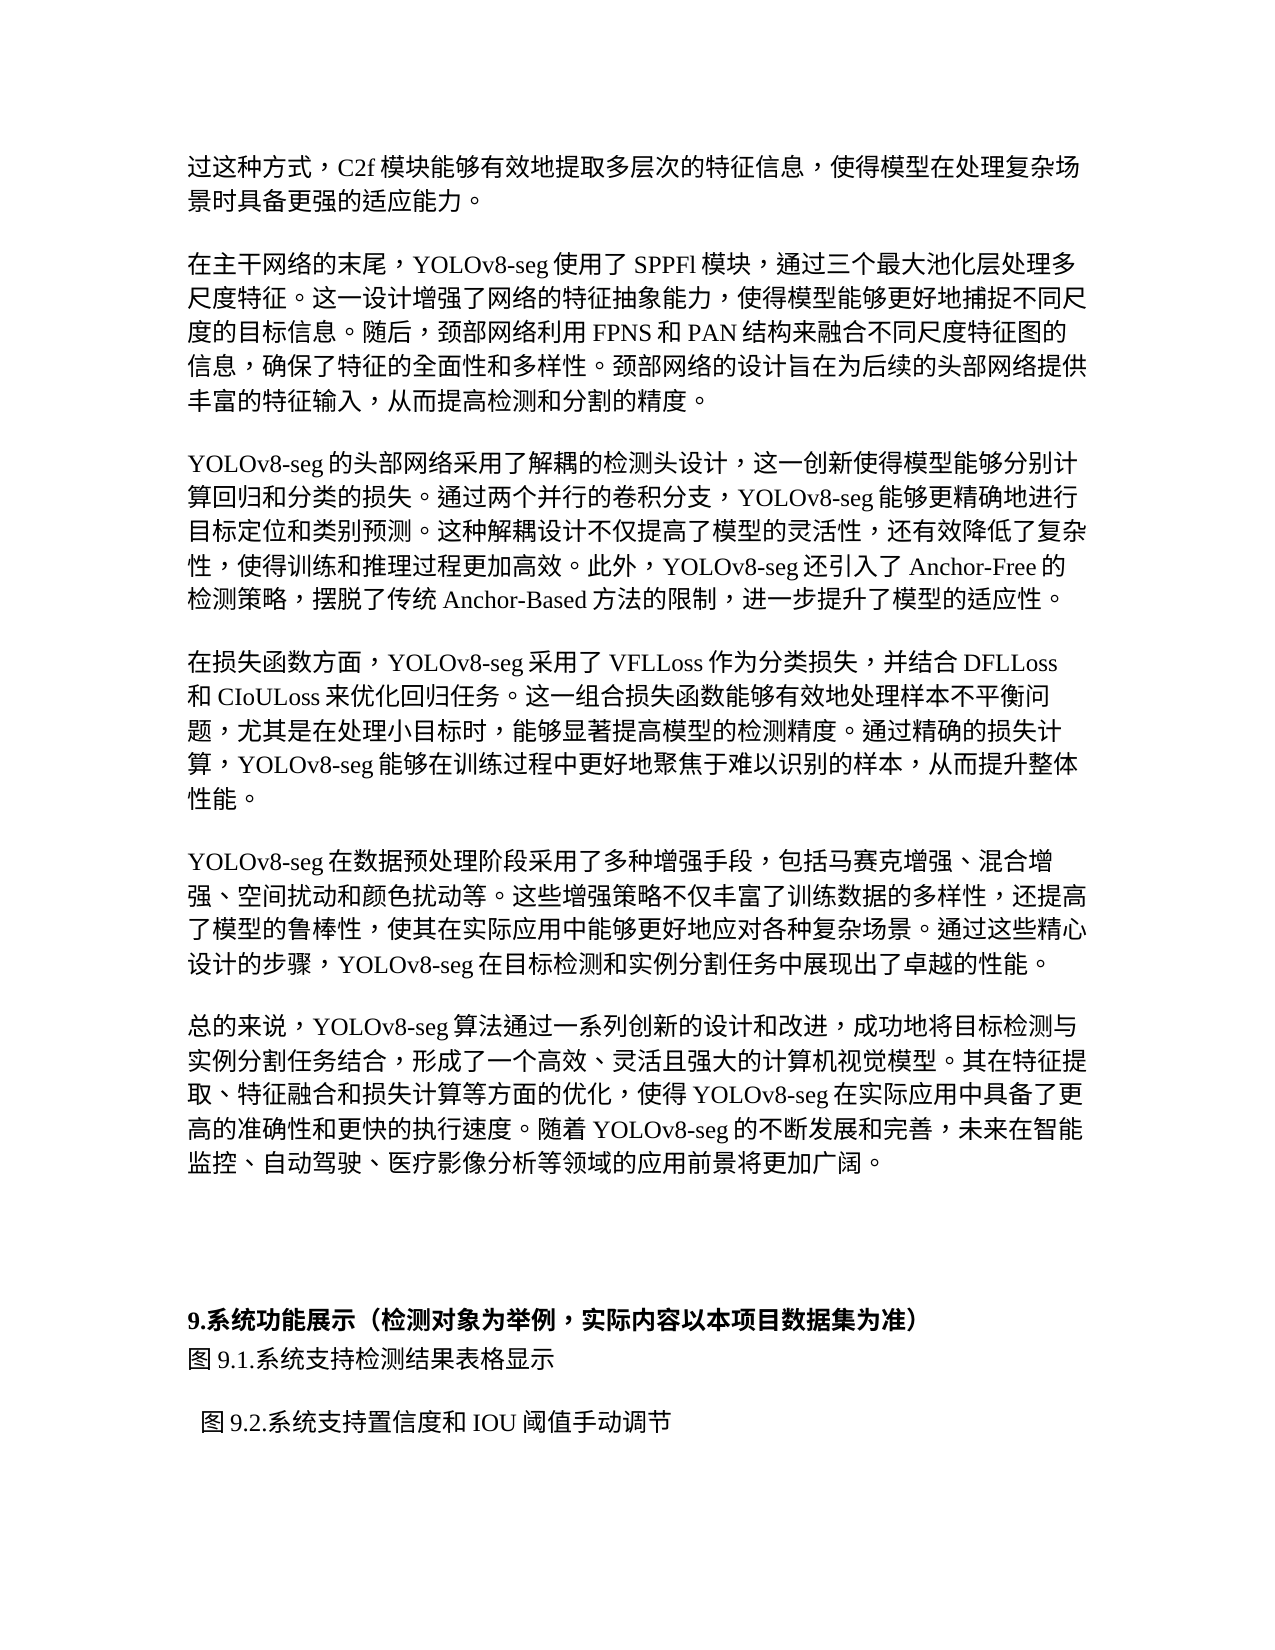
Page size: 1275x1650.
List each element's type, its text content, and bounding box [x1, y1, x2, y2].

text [187, 150, 1087, 1179]
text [187, 1341, 1087, 1467]
subtitle 9.系统功能展示（检测对象为举例，实际内容以本项目数据集为准） [187, 1302, 1087, 1336]
